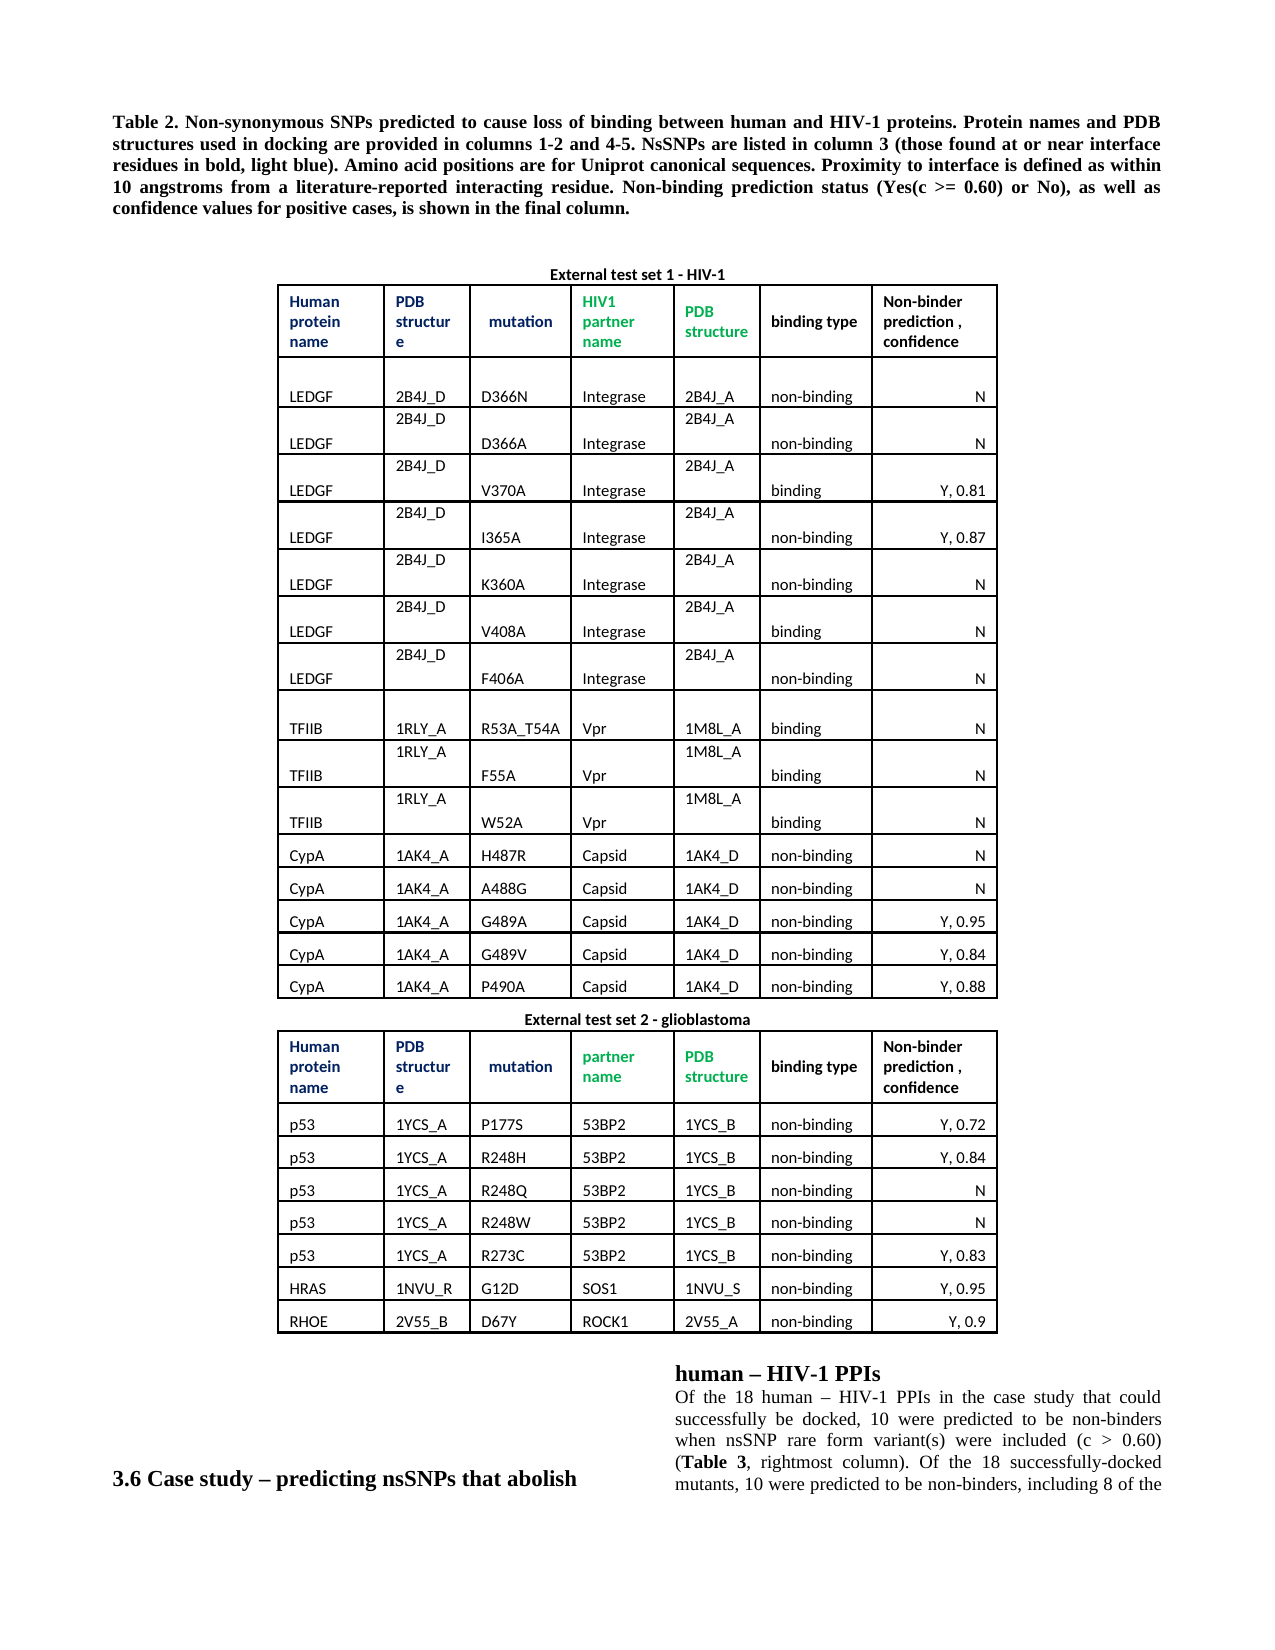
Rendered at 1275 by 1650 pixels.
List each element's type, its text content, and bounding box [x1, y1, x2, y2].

table_cell 2B4J_A [675, 455, 759, 500]
table_cell 1YCS_B [675, 1104, 759, 1134]
table_cell 1AK4_A [385, 835, 469, 866]
table_cell CypA [279, 934, 383, 964]
table_cell 1YCS_A [385, 1169, 469, 1200]
table_cell 2B4J_A [675, 358, 759, 406]
table_cell Y, 0.84 [873, 934, 996, 964]
table_cell non-binding [761, 503, 871, 547]
table_cell R53A_T54A [471, 691, 570, 739]
table_cell Integrase [572, 408, 673, 453]
table_cell LEDGF [279, 597, 383, 642]
table_cell Y, 0.81 [873, 455, 996, 500]
table_cell F406A [471, 644, 570, 689]
table_cell 1YCS_B [675, 1202, 759, 1233]
table_cell non-binding [761, 1235, 871, 1266]
table_cell G489A [471, 901, 570, 931]
table_cell Y, 0.72 [873, 1104, 996, 1134]
table_cell Y, 0.83 [873, 1235, 996, 1266]
table_cell p53 [279, 1169, 383, 1200]
table_cell N [873, 741, 996, 786]
text 3.6 Case study – predicting nsSNPs that abolish human – HIV-1 PPIs [112, 1465, 600, 1492]
table_cell non-binding [761, 1169, 871, 1200]
table_cell Y, 0.88 [873, 966, 996, 997]
table_cell mutation [471, 286, 570, 356]
table_cell 1AK4_A [385, 868, 469, 898]
table_cell H487R [471, 835, 570, 866]
table_cell 2B4J_D [385, 455, 469, 500]
table_cell K360A [471, 550, 570, 594]
table_cell Capsid [572, 901, 673, 931]
table_cell 2B4J_D [385, 503, 469, 547]
table_cell N [873, 408, 996, 453]
table_cell 1AK4_D [675, 934, 759, 964]
text 3.6 Case study – predicting nsSNPs that abolish human – HIV-1 PPIs [675, 1360, 1162, 1386]
table_cell G12D [471, 1268, 570, 1298]
table_cell Integrase [572, 455, 673, 500]
table_cell N [873, 358, 996, 406]
table_cell binding [761, 597, 871, 642]
table_cell SOS1 [572, 1268, 673, 1298]
table_cell p53 [279, 1202, 383, 1233]
table_cell N [873, 788, 996, 833]
table_cell 53BP2 [572, 1104, 673, 1134]
table_cell Capsid [572, 966, 673, 997]
table_cell D366A [471, 408, 570, 453]
text Table 2. Non-synonymous SNPs predicted to cause loss of binding between human and HIV-1 proteins. Protein names and PDB structures used in docking are provided in columns 1-2 and 4-5. NsSNPs are listed in column 3 (those found at or near interface residues in bold, light blue). Amino acid positions are for Uniprot canonical sequences. Proximity to interface is defined as within 10 angstroms from a literature-reported interacting residue. Non-binding prediction status (Yes(c >= 0.60) or No), as well as confidence values for positive cases, is shown in the final column. [112, 111, 1162, 219]
table_cell Capsid [572, 934, 673, 964]
table_cell 1YCS_A [385, 1104, 469, 1134]
table_cell I365A [471, 503, 570, 547]
table_cell Y, 0.95 [873, 1268, 996, 1298]
table_cell mutation [471, 1032, 570, 1102]
table_cell 2B4J_D [385, 358, 469, 406]
table_cell V408A [471, 597, 570, 642]
table_cell ROCK1 [572, 1301, 673, 1331]
table_cell 1YCS_A [385, 1202, 469, 1233]
table_cell R248W [471, 1202, 570, 1233]
table_cell binding [761, 788, 871, 833]
table_cell LEDGF [279, 358, 383, 406]
table_cell non-binding [761, 358, 871, 406]
table_cell W52A [471, 788, 570, 833]
table_cell 1AK4_D [675, 868, 759, 898]
table_cell binding [761, 691, 871, 739]
table_cell Vpr [572, 788, 673, 833]
table_cell Integrase [572, 644, 673, 689]
table_cell Capsid [572, 868, 673, 898]
table_cell N [873, 1169, 996, 1200]
table_cell HIV1 partner name [572, 286, 673, 356]
table_cell non-binding [761, 1104, 871, 1134]
table_cell Integrase [572, 550, 673, 594]
table_cell non-binding [761, 550, 871, 594]
table_cell Vpr [572, 741, 673, 786]
table_cell R248Q [471, 1169, 570, 1200]
table_cell 2B4J_A [675, 550, 759, 594]
table_cell 1YCS_A [385, 1235, 469, 1266]
table_cell External test set 2 - glioblastoma [278, 999, 997, 1030]
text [675, 1386, 1162, 1494]
table_cell non-binding [761, 1268, 871, 1298]
table_cell 53BP2 [572, 1169, 673, 1200]
table_cell non-binding [761, 868, 871, 898]
table_cell Integrase [572, 358, 673, 406]
table_cell 2V55_A [675, 1301, 759, 1331]
table_cell P490A [471, 966, 570, 997]
table_cell V370A [471, 455, 570, 500]
table_cell 1NVU_R [385, 1268, 469, 1298]
table_cell LEDGF [279, 455, 383, 500]
table_cell RHOE [279, 1301, 383, 1331]
table_cell Capsid [572, 835, 673, 866]
table_cell 2B4J_A [675, 597, 759, 642]
table_cell PDB structure [675, 1032, 759, 1102]
table_cell Y, 0.95 [873, 901, 996, 931]
table_cell 1AK4_A [385, 966, 469, 997]
table_cell 53BP2 [572, 1137, 673, 1167]
table_cell CypA [279, 901, 383, 931]
table_cell non-binding [761, 408, 871, 453]
table_cell N [873, 835, 996, 866]
table_cell LEDGF [279, 503, 383, 547]
table_cell 1RLY_A [385, 741, 469, 786]
table_cell 2B4J_D [385, 644, 469, 689]
table_cell Non-binder prediction , confidence [873, 1032, 996, 1102]
table_cell P177S [471, 1104, 570, 1134]
table_cell LEDGF [279, 550, 383, 594]
table_cell non-binding [761, 901, 871, 931]
table_cell 2B4J_D [385, 408, 469, 453]
table_cell 1YCS_A [385, 1137, 469, 1167]
table_cell partner name [572, 1032, 673, 1102]
table_cell 1RLY_A [385, 691, 469, 739]
table_cell p53 [279, 1104, 383, 1134]
table_cell D366N [471, 358, 570, 406]
table_cell 2B4J_D [385, 597, 469, 642]
table_cell D67Y [471, 1301, 570, 1331]
table_cell 1M8L_A [675, 691, 759, 739]
table_cell p53 [279, 1235, 383, 1266]
table_cell 2B4J_A [675, 503, 759, 547]
table_cell PDB structure [675, 286, 759, 356]
table_cell non-binding [761, 644, 871, 689]
table_cell 1AK4_A [385, 901, 469, 931]
table_cell N [873, 691, 996, 739]
table_cell CypA [279, 835, 383, 866]
table_cell N [873, 868, 996, 898]
table_cell TFIIB [279, 788, 383, 833]
table_cell F55A [471, 741, 570, 786]
table_cell 1M8L_A [675, 741, 759, 786]
table_cell N [873, 1202, 996, 1233]
table_cell TFIIB [279, 691, 383, 739]
table_cell 2B4J_A [675, 644, 759, 689]
table_cell 1YCS_B [675, 1235, 759, 1266]
table_cell G489V [471, 934, 570, 964]
table_cell LEDGF [279, 408, 383, 453]
table_cell HRAS [279, 1268, 383, 1298]
table_cell Integrase [572, 503, 673, 547]
table_cell 1NVU_S [675, 1268, 759, 1298]
table_cell binding type [761, 1032, 871, 1102]
table_cell 53BP2 [572, 1202, 673, 1233]
table_cell non-binding [761, 1301, 871, 1331]
table_cell PDB structure [385, 286, 469, 356]
table_cell 1RLY_A [385, 788, 469, 833]
table_cell 2B4J_D [385, 550, 469, 594]
table_cell R273C [471, 1235, 570, 1266]
table_header External test set 1 - HIV-1 [278, 252, 997, 284]
table_cell N [873, 550, 996, 594]
table_cell Integrase [572, 597, 673, 642]
table_cell 1AK4_D [675, 901, 759, 931]
table_cell Y, 0.84 [873, 1137, 996, 1167]
table_cell binding [761, 741, 871, 786]
table_cell Human protein name [279, 1032, 383, 1102]
table_cell non-binding [761, 1202, 871, 1233]
table_cell 1AK4_A [385, 934, 469, 964]
table_cell p53 [279, 1137, 383, 1167]
table_cell non-binding [761, 966, 871, 997]
table_cell 1AK4_D [675, 835, 759, 866]
table_cell Y, 0.87 [873, 503, 996, 547]
table_cell non-binding [761, 934, 871, 964]
table_cell N [873, 597, 996, 642]
table_cell 53BP2 [572, 1235, 673, 1266]
table_cell A488G [471, 868, 570, 898]
table_cell 1YCS_B [675, 1169, 759, 1200]
table_cell Y, 0.9 [873, 1301, 996, 1331]
table_cell CypA [279, 868, 383, 898]
table_cell Vpr [572, 691, 673, 739]
table_cell non-binding [761, 1137, 871, 1167]
table_cell TFIIB [279, 741, 383, 786]
table_cell 1AK4_D [675, 966, 759, 997]
table_cell binding [761, 455, 871, 500]
table_cell PDB structure [385, 1032, 469, 1102]
table_cell N [873, 644, 996, 689]
table_cell Human protein name [279, 286, 383, 356]
table_cell LEDGF [279, 644, 383, 689]
table_cell 1M8L_A [675, 788, 759, 833]
table_cell 2V55_B [385, 1301, 469, 1331]
table_cell binding type [761, 286, 871, 356]
table_cell 1YCS_B [675, 1137, 759, 1167]
table_cell non-binding [761, 835, 871, 866]
table_cell CypA [279, 966, 383, 997]
table_cell R248H [471, 1137, 570, 1167]
table_cell Non-binder prediction , confidence [873, 286, 996, 356]
table_cell 2B4J_A [675, 408, 759, 453]
